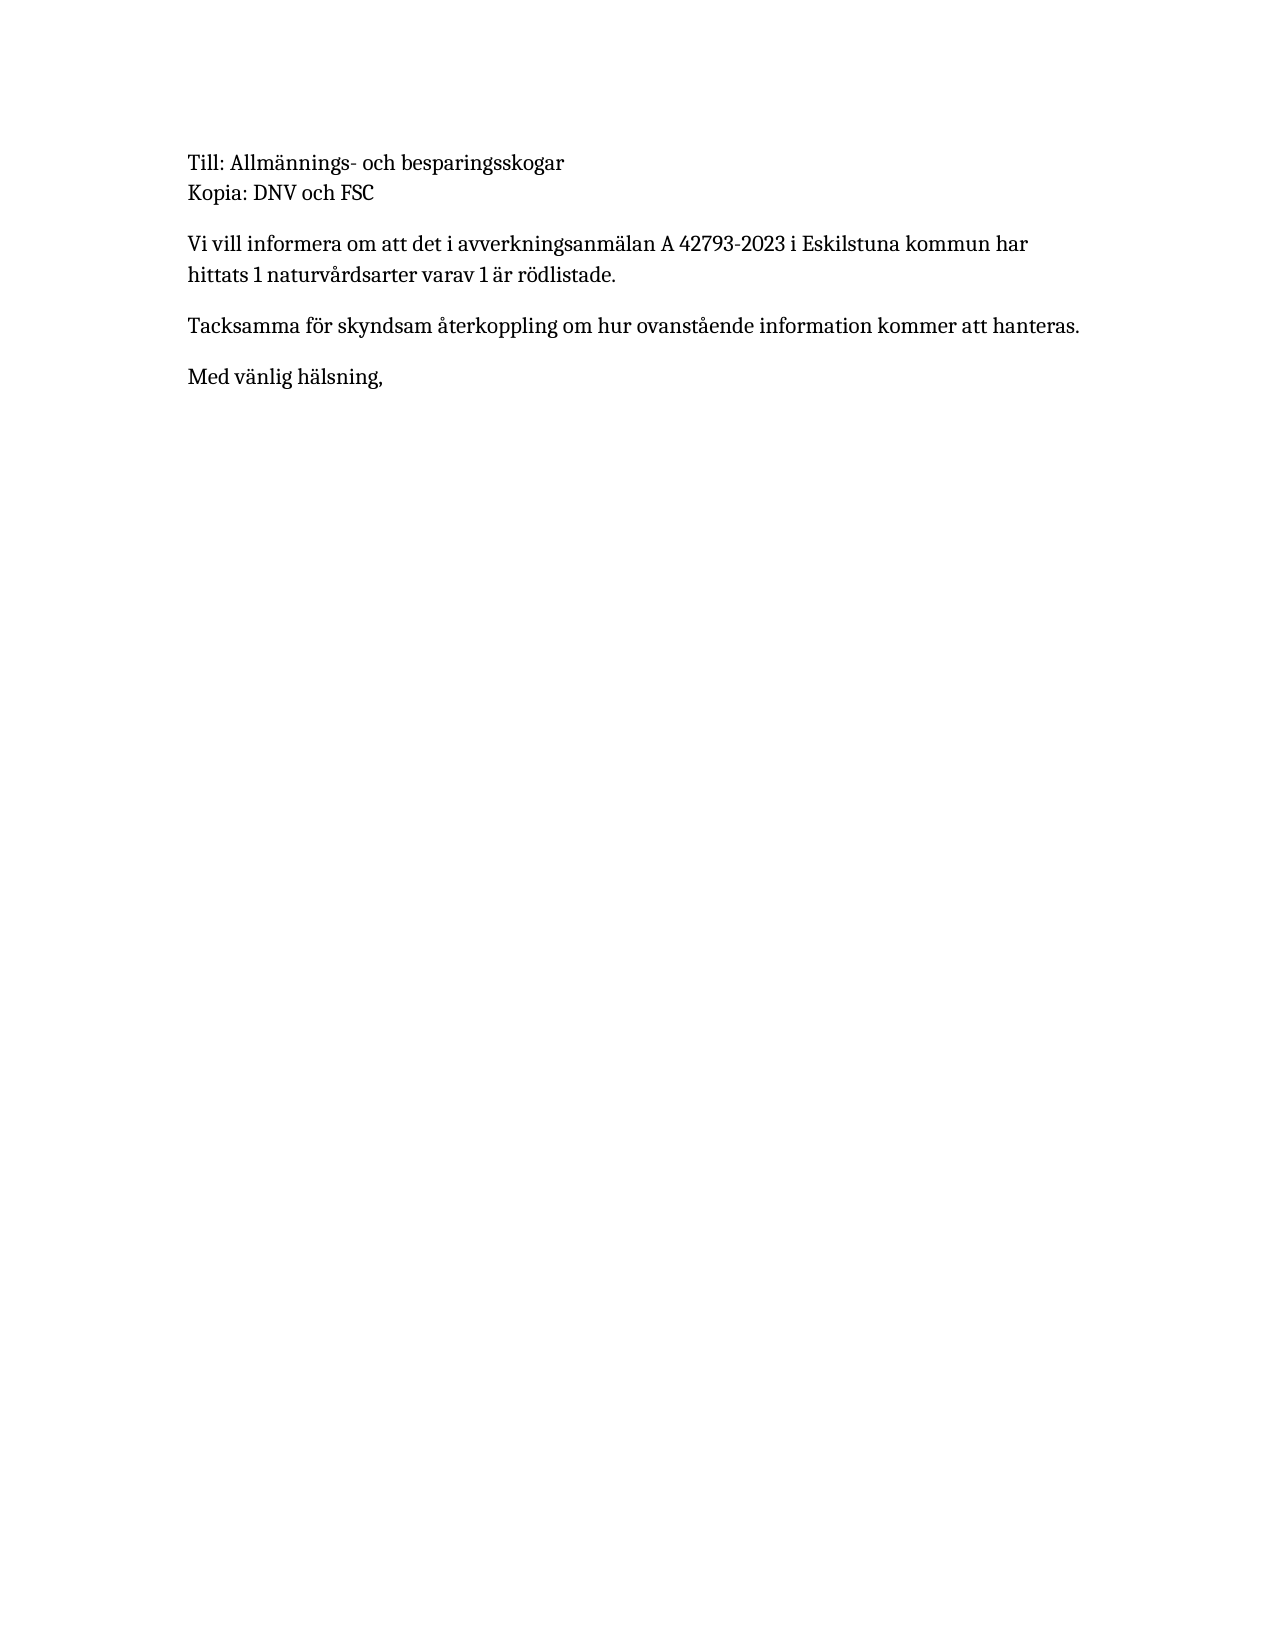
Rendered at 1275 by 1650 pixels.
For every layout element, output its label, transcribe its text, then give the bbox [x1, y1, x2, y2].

text Med vänlig hälsning, [187, 363, 1087, 420]
text Vi vill informera om att det i avverkningsanmälan A 42793-2023 i Eskilstuna kommun har hittats 1 naturvårdsarter varav 1 är rödlistade. [187, 231, 1087, 288]
text Till: Allmännings- och besparingsskogar Kopia: DNV och FSC [187, 150, 1087, 207]
text Tacksamma för skyndsam återkoppling om hur ovanstående information kommer att hanteras. [187, 312, 1087, 339]
